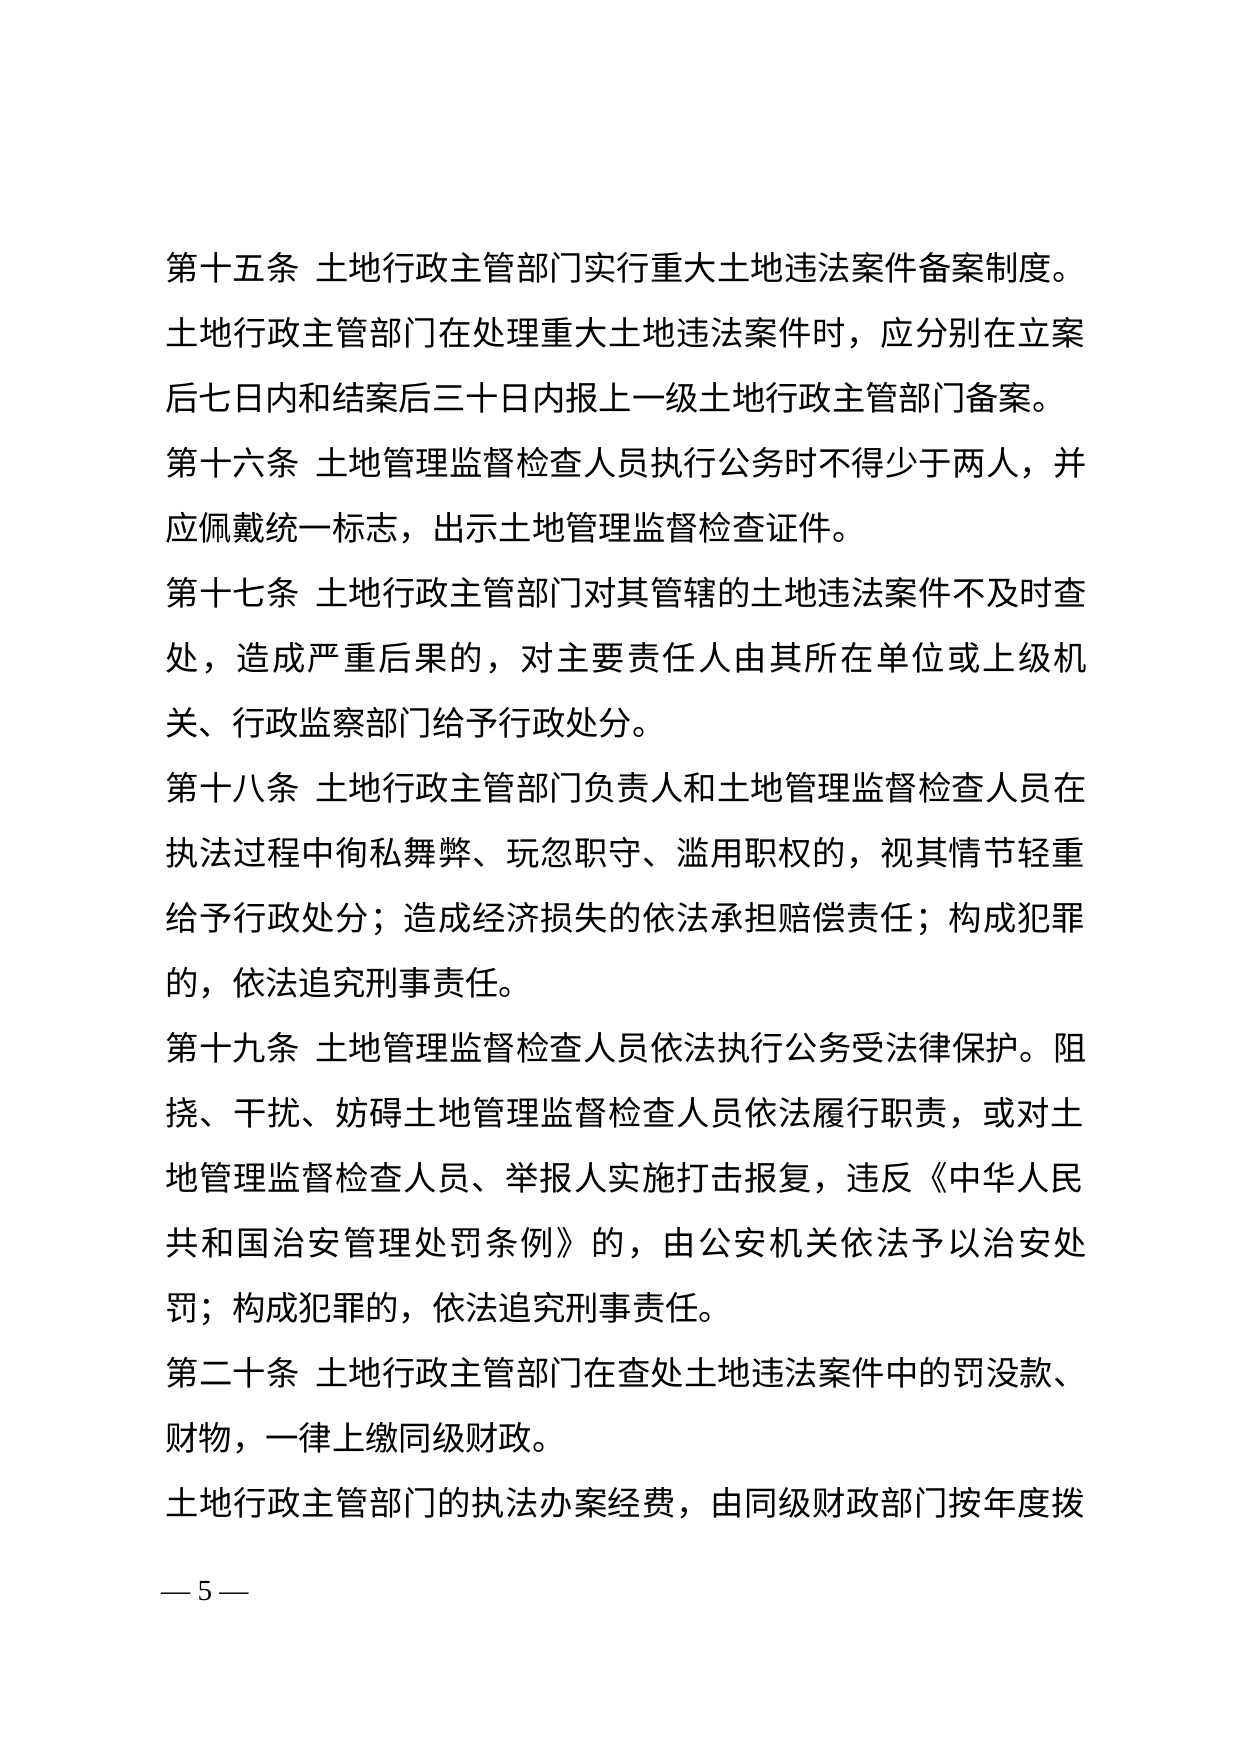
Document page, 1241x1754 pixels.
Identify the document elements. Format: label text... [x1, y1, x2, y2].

text 第十七条 土地行政主管部门对其管辖的土地违法案件不及时查处，造成严重后果的，对主要责任人由其所在单位或上级机关、行政监察部门给予行政处分。 [165, 558, 1087, 753]
text 第十九条 土地管理监督检查人员依法执行公务受法律保护。阻挠、干扰、妨碍土地管理监督检查人员依法履行职责，或对土地管理监督检查人员、举报人实施打击报复，违反《中华人民共和国治安管理处罚条例》的，由公安机关依法予以治安处罚；构成犯罪的，依法追究刑事责任。 [165, 1013, 1087, 1338]
text 第二十条 土地行政主管部门在查处土地违法案件中的罚没款、财物，一律上缴同级财政。 [165, 1338, 1087, 1468]
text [165, 1468, 1087, 1533]
text 第十八条 土地行政主管部门负责人和土地管理监督检查人员在执法过程中徇私舞弊、玩忽职守、滥用职权的，视其情节轻重给予行政处分；造成经济损失的依法承担赔偿责任；构成犯罪的，依法追究刑事责任。 [165, 753, 1087, 1013]
text 第十六条 土地管理监督检查人员执行公务时不得少于两人，并应佩戴统一标志，出示土地管理监督检查证件。 [165, 428, 1087, 558]
text 第十五条 土地行政主管部门实行重大土地违法案件备案制度。土地行政主管部门在处理重大土地违法案件时，应分别在立案后七日内和结案后三十日内报上一级土地行政主管部门备案。 [165, 233, 1087, 428]
